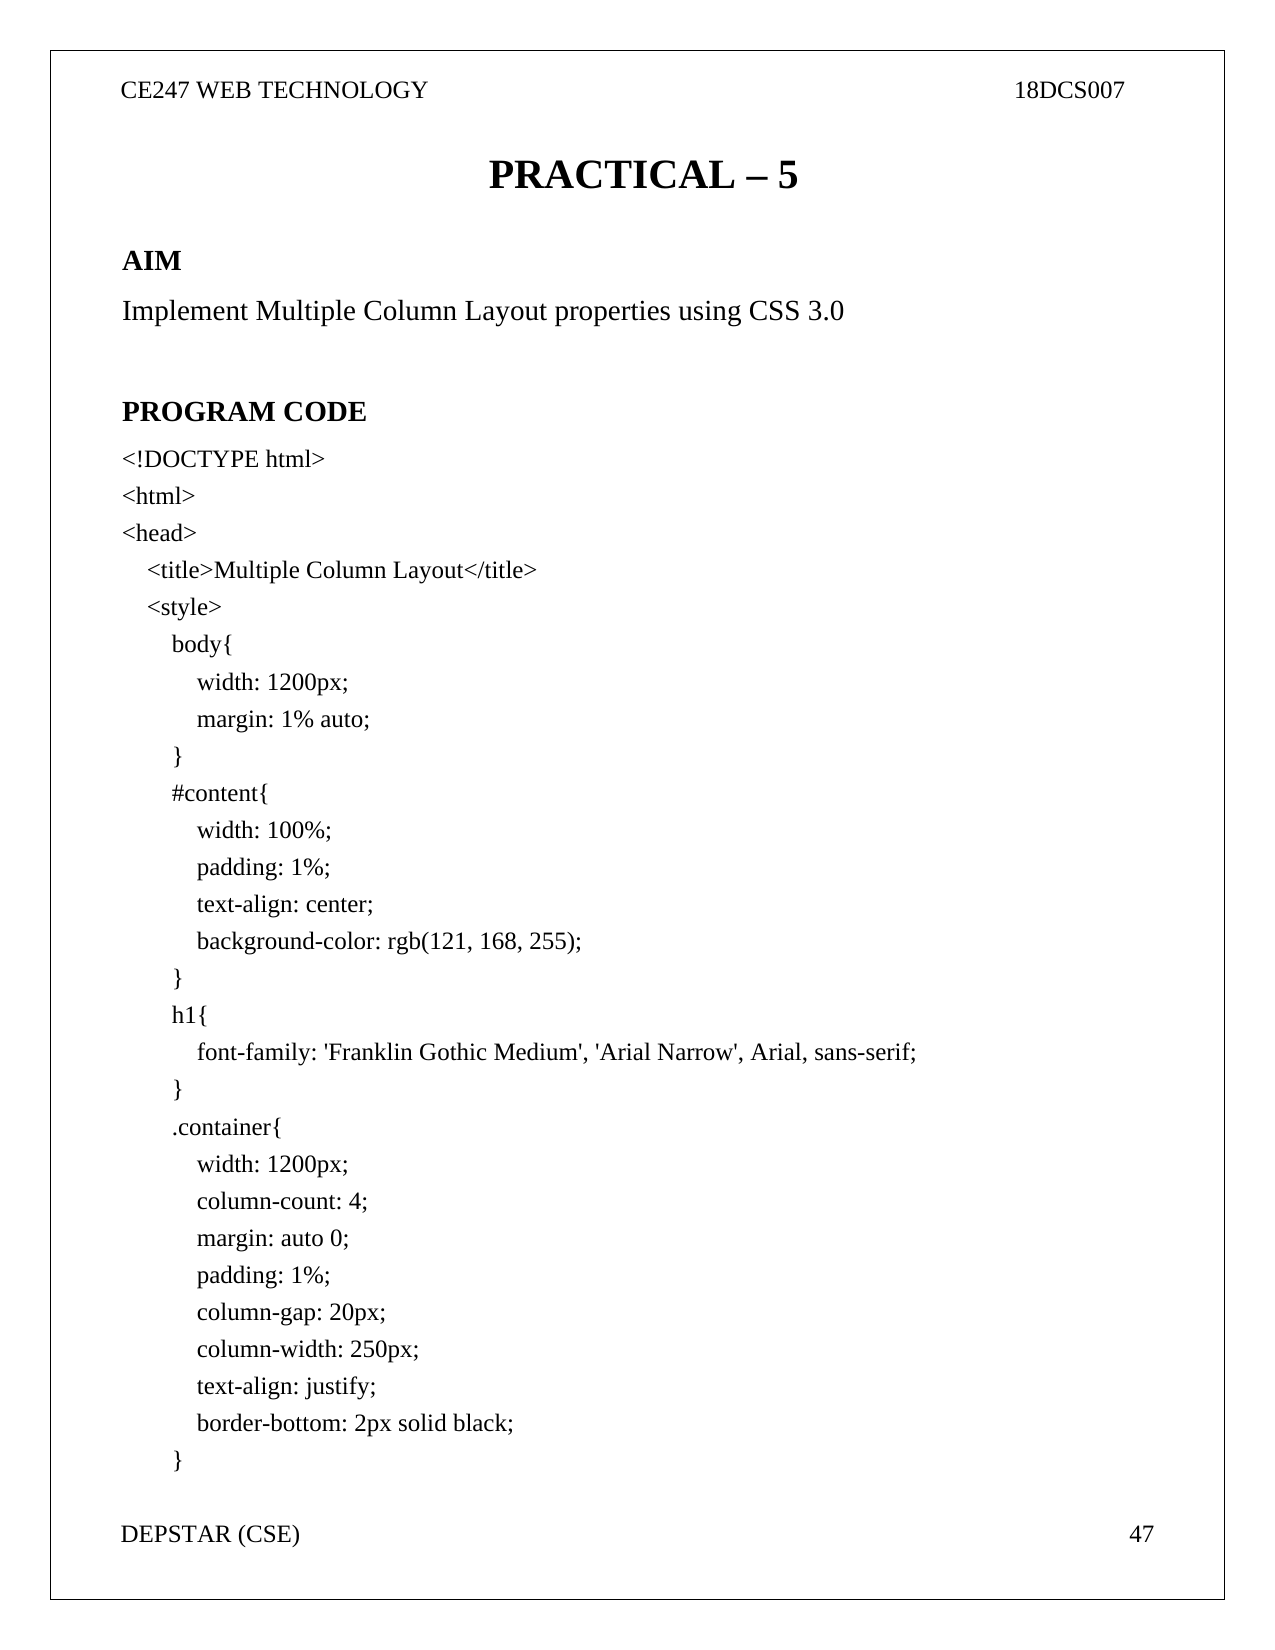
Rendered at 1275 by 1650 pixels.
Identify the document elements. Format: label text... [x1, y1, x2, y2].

text } [122, 963, 1135, 992]
text .container{ [122, 1112, 1135, 1140]
text <title>Multiple Column Layout</title> [122, 555, 1135, 584]
text column-gap: 20px; [122, 1297, 1135, 1326]
text width: 1200px; [122, 667, 1135, 695]
text column-count: 4; [122, 1186, 1135, 1214]
text padding: 1%; [122, 852, 1135, 881]
text font-family: 'Franklin Gothic Medium', 'Arial Narrow', Arial, sans-serif; [122, 1037, 1135, 1066]
text <html> [122, 481, 1135, 510]
text <head> [122, 518, 1135, 547]
text text-align: center; [122, 889, 1135, 918]
text padding: 1%; [122, 1260, 1135, 1289]
text PROGRAM CODE [122, 394, 1134, 427]
text PRACTICAL – 5 [120, 150, 1167, 198]
text <style> [122, 592, 1135, 621]
text AIM [122, 243, 1134, 277]
text margin: 1% auto; [122, 704, 1135, 732]
text background-color: rgb(121, 168, 255); [122, 926, 1135, 955]
text body{ [122, 629, 1135, 658]
text margin: auto 0; [122, 1223, 1135, 1252]
text text-align: justify; [122, 1371, 1135, 1400]
text #content{ [122, 778, 1135, 807]
text width: 100%; [122, 815, 1135, 844]
text column-width: 250px; [122, 1334, 1135, 1363]
text } [122, 1074, 1135, 1103]
text <!DOCTYPE html> [122, 444, 1135, 473]
text h1{ [122, 1000, 1135, 1029]
text } [122, 741, 1135, 769]
text } [122, 1445, 1135, 1474]
text Implement Multiple Column Layout properties using CSS 3.0 [122, 293, 1134, 327]
text width: 1200px; [122, 1149, 1135, 1177]
text border-bottom: 2px solid black; [122, 1408, 1135, 1437]
